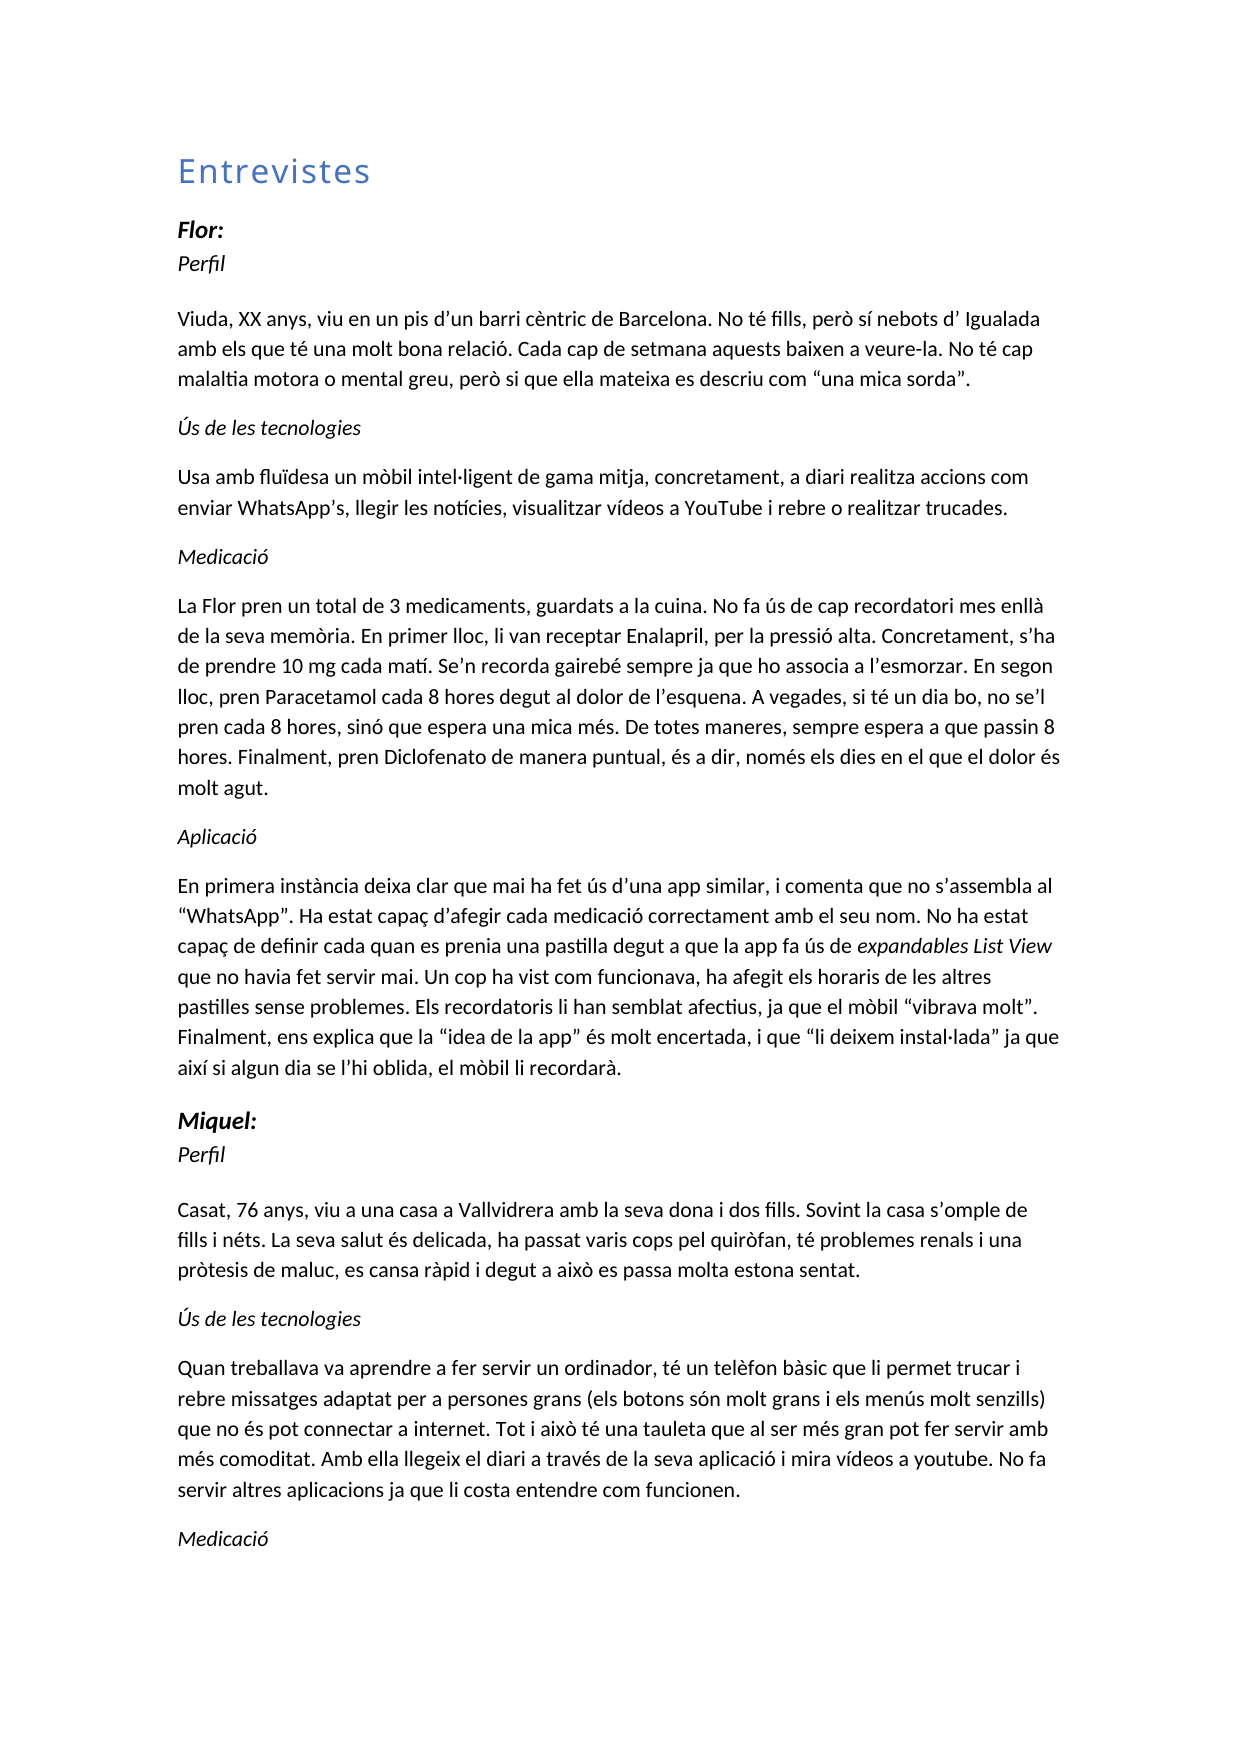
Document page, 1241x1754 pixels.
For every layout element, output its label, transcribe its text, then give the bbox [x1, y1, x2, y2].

subtitle Flor: [177, 214, 1063, 244]
text Medicació [177, 543, 1063, 569]
text Ús de les tecnologies [177, 414, 1063, 441]
subtitle Miquel: [177, 1105, 1063, 1135]
text La Flor pren un total de 3 medicaments, guardats a la cuina. No fa ús de cap recordatori mes enllà de la seva memòria. En primer lloc, li van receptar Enalapril, per la pressió alta. Concretament, s’ha de prendre 10 mg cada matí. Se’n recorda gairebé sempre ja que ho associa a l’esmorzar. En segon lloc, pren Paracetamol cada 8 hores degut al dolor de l’esquena. A vegades, si té un dia bo, no se’l pren cada 8 hores, sinó que espera una mica més. De totes maneres, sempre espera a que passin 8 hores. Finalment, pren Diclofenato de manera puntual, és a dir, només els dies en el que el dolor és molt agut. [177, 592, 1063, 800]
text Ús de les tecnologies [177, 1305, 1063, 1332]
text Quan treballava va aprendre a fer servir un ordinador, té un telèfon bàsic que li permet trucar i rebre missatges adaptat per a persones grans (els botons són molt grans i els menús molt senzills) que no és pot connectar a internet. Tot i això té una tauleta que al ser més gran pot fer servir amb més comoditat. Amb ella llegeix el diari a través de la seva aplicació i mira vídeos a youtube. No fa servir altres aplicacions ja que li costa entendre com funcionen. [177, 1354, 1063, 1502]
subtitle Entrevistes [177, 148, 1063, 193]
text En primera instància deixa clar que mai ha fet ús d’una app similar, i comenta que no s’assembla al “WhatsApp”. Ha estat capaç d’afegir cada medicació correctament amb el seu nom. No ha estat capaç de definir cada quan es prenia una pastilla degut a que la app fa ús de expandables List View que no havia fet servir mai. Un cop ha vist com funcionava, ha afegit els horaris de les altres pastilles sense problemes. Els recordatoris li han semblat afectius, ja que el mòbil “vibrava molt”. Finalment, ens explica que la “idea de la app” és molt encertada, i que “li deixem instal·lada” ja que així si algun dia se l’hi oblida, el mòbil li recordarà. [177, 872, 1063, 1080]
text Medicació [177, 1525, 1063, 1551]
text Perfil [177, 249, 1063, 277]
text Usa amb fluïdesa un mòbil intel·ligent de gama mitja, concretament, a diari realitza accions com enviar WhatsApp’s, llegir les notícies, visualitzar vídeos a YouTube i rebre o realitzar trucades. [177, 463, 1063, 520]
text Perfil [177, 1140, 1063, 1168]
text Casat, 76 anys, viu a una casa a Vallvidrera amb la seva dona i dos fills. Sovint la casa s’omple de fills i néts. La seva salut és delicada, ha passat varis cops pel quiròfan, té problemes renals i una pròtesis de maluc, es cansa ràpid i degut a això es passa molta estona sentat. [177, 1196, 1063, 1283]
text Aplicació [177, 823, 1063, 849]
text Viuda, XX anys, viu en un pis d’un barri cèntric de Barcelona. No té fills, però sí nebots d’ Igualada amb els que té una molt bona relació. Cada cap de setmana aquests baixen a veure-la. No té cap malaltia motora o mental greu, però si que ella mateixa es descriu com “una mica sorda”. [177, 305, 1063, 392]
